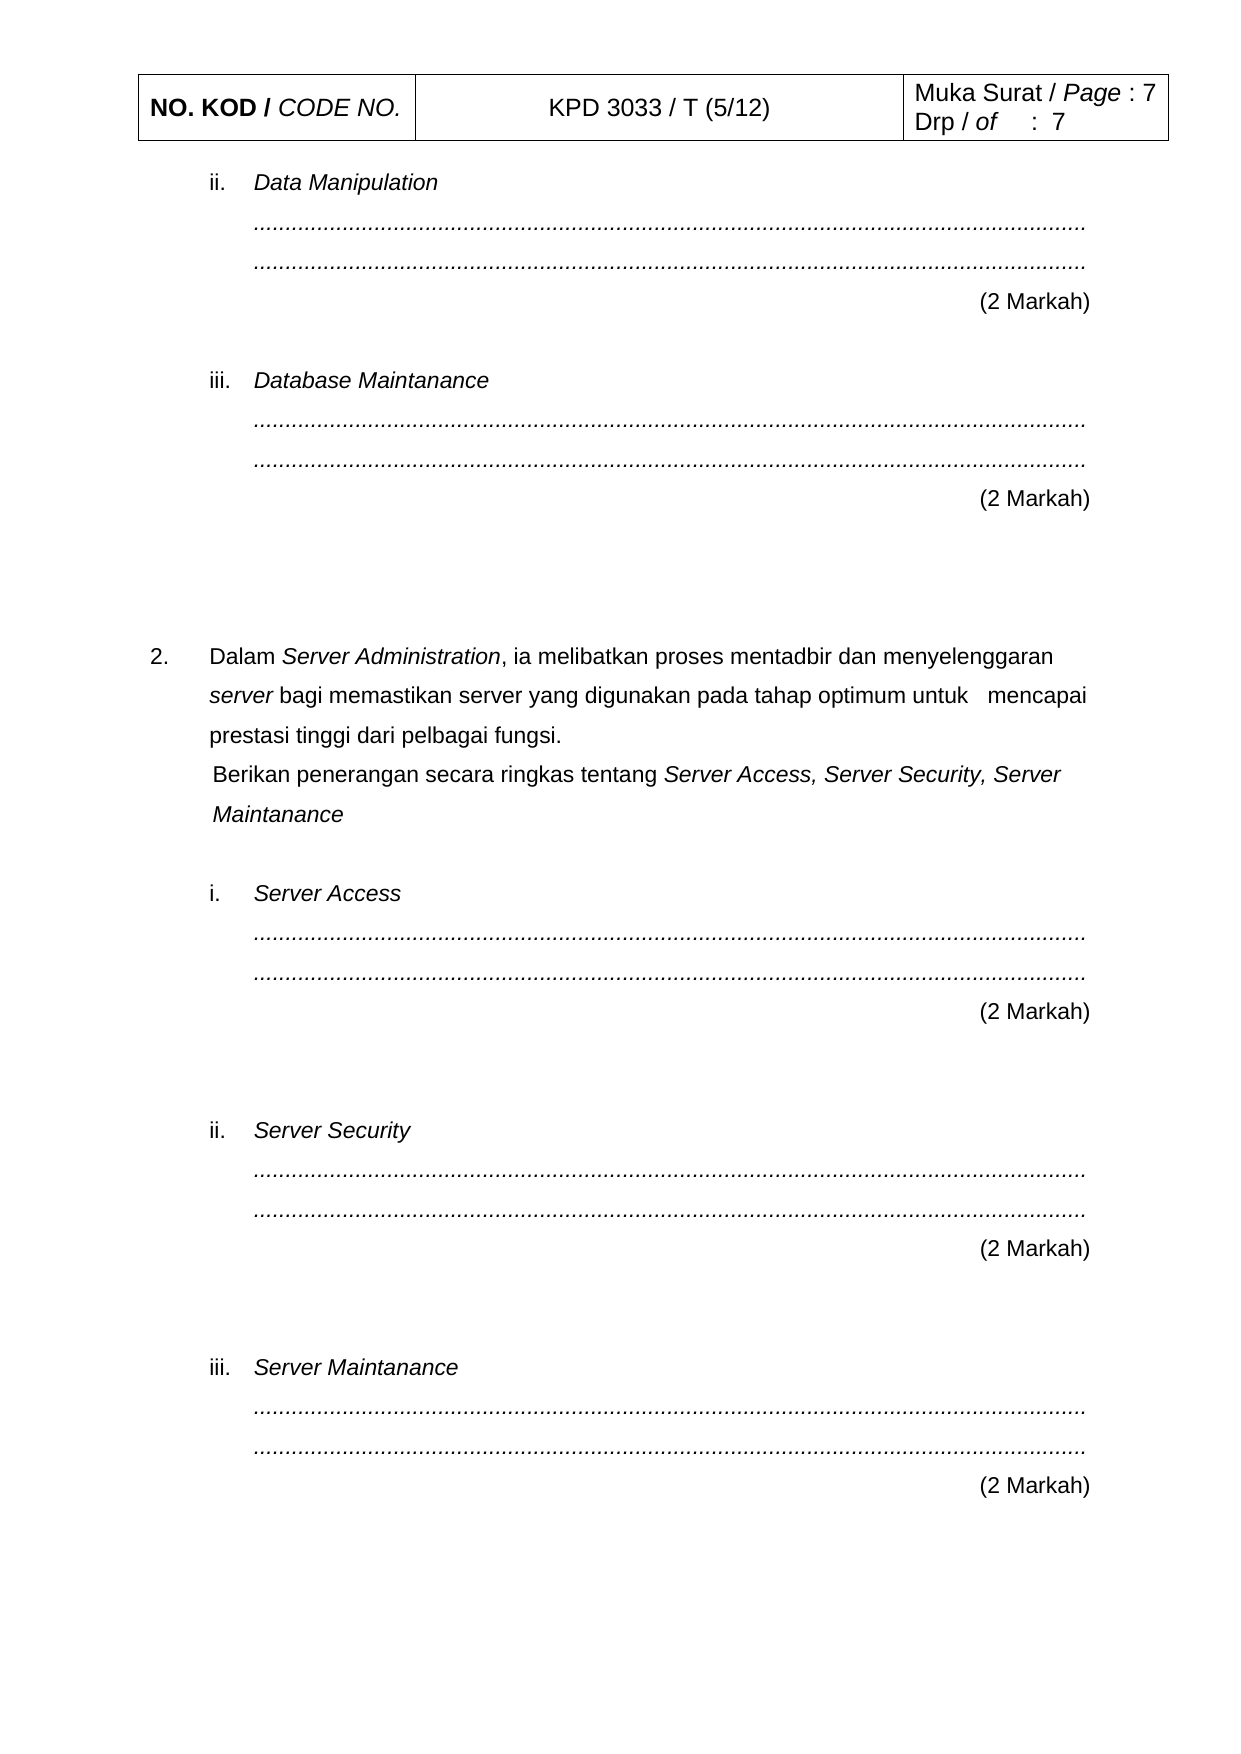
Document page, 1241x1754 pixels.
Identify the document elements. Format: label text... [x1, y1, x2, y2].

list (2 Markah) [212, 1472, 1090, 1498]
list ...................................................................................................................................................................................................................................................................... [253, 406, 1090, 472]
text (2 Markah) [150, 1235, 1090, 1262]
list (2 Markah) [212, 485, 1090, 511]
list Data Manipulation [209, 169, 1090, 196]
list Server Security [209, 1117, 1090, 1143]
list Berikan penerangan secara ringkas tentang Server Access, Server Security, Server Maintanance [212, 761, 1090, 827]
list ...................................................................................................................................................................................................................................................................... [253, 209, 1090, 274]
list Database Maintanance [209, 367, 1090, 393]
list ...................................................................................................................................................................................................................................................................... [253, 1393, 1090, 1459]
list Server Maintanance [209, 1354, 1090, 1380]
list Dalam Server Administration, ia melibatkan proses mentadbir dan menyelenggaran server bagi memastikan server yang digunakan pada tahap optimum untuk mencapai prestasi tinggi dari pelbagai fungsi. [150, 643, 1090, 748]
list (2 Markah) [212, 288, 1090, 314]
list (2 Markah) [212, 998, 1090, 1025]
list Server Access [209, 880, 1090, 906]
list ...................................................................................................................................................................................................................................................................... [253, 1156, 1090, 1222]
list ...................................................................................................................................................................................................................................................................... [253, 919, 1090, 985]
